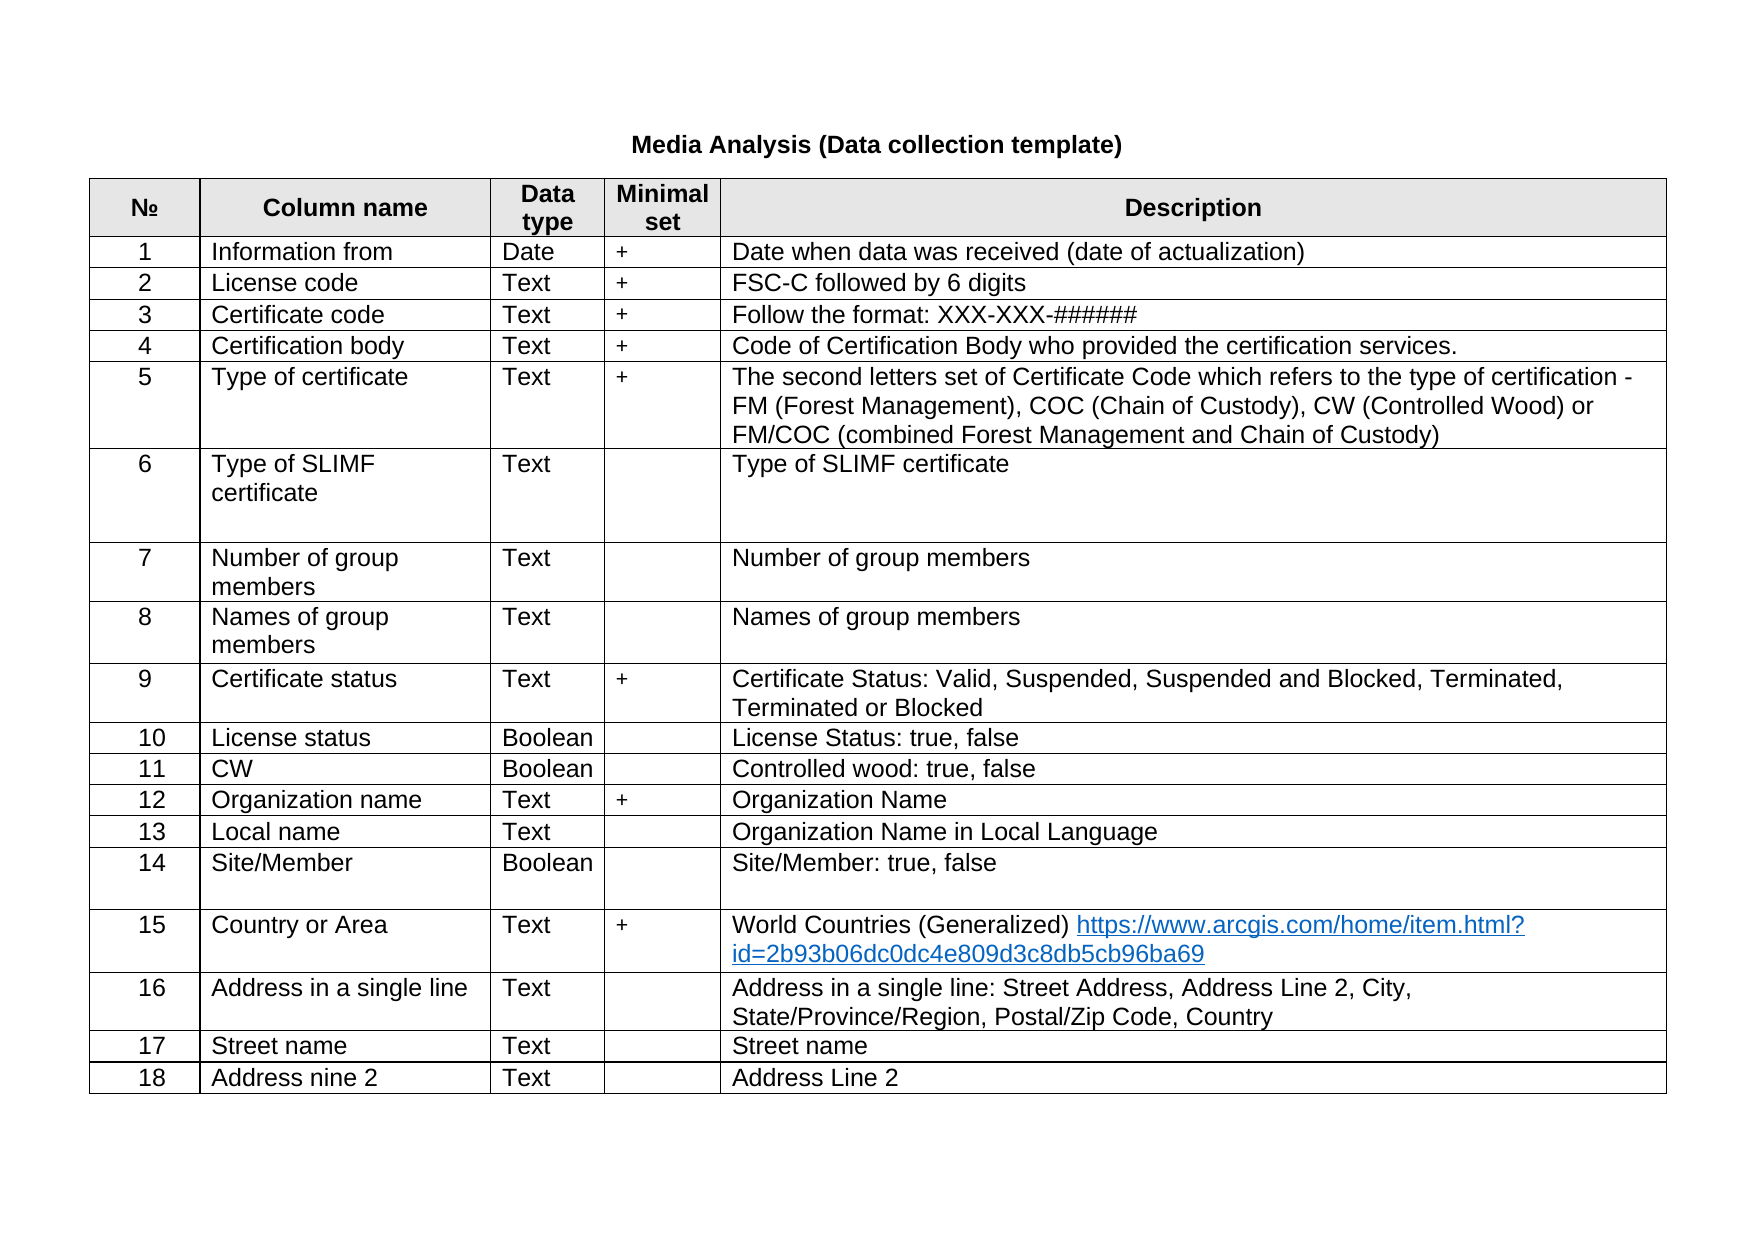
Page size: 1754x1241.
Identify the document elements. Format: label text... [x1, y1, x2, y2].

table_cell License status [201, 723, 490, 753]
table_cell License Status: true, false [721, 723, 1666, 753]
table_cell Organization Name [721, 785, 1666, 815]
table_cell Text [491, 449, 604, 542]
table_cell Certificate code [201, 300, 490, 330]
table_cell Text [491, 1063, 604, 1093]
table_cell [90, 602, 199, 663]
table_cell Site/Member: true, false [721, 848, 1666, 909]
table_cell [605, 1063, 720, 1093]
table_cell [90, 268, 199, 298]
table_cell + [605, 785, 720, 815]
table_cell Certificate status [201, 664, 490, 722]
table_cell Certificate Status: Valid, Suspended, Suspended and Blocked, Terminated, Terminated or Blocked [721, 664, 1666, 722]
table_cell [605, 973, 720, 1030]
table_cell Site/Member [201, 848, 490, 909]
table_cell Controlled wood: true, false [721, 754, 1666, 784]
table_cell World Countries (Generalized) https://www.arcgis.com/home/item.html?id=2b93b06dc0dc4e809d3c8db5cb96ba69 [721, 910, 1666, 972]
table_cell Street name [721, 1031, 1666, 1061]
table_cell Text [491, 268, 604, 298]
table_cell Address in a single line [201, 973, 490, 1030]
table_cell [605, 754, 720, 784]
table_header Data type [491, 179, 604, 236]
table_cell Street name [201, 1031, 490, 1061]
table_cell Address nine 2 [201, 1063, 490, 1093]
table_cell [90, 848, 199, 909]
table_cell Text [491, 602, 604, 663]
table_cell [90, 754, 199, 784]
table_cell Number of group members [201, 543, 490, 601]
table_cell [605, 723, 720, 753]
table_cell Text [491, 785, 604, 815]
table_cell Text [491, 331, 604, 361]
table_cell Local name [201, 816, 490, 847]
table_cell + [605, 268, 720, 298]
table_cell [90, 785, 199, 815]
table_cell [90, 1031, 199, 1061]
text Media Analysis (Data collection template) [88, 130, 1665, 158]
table_cell Address in a single line: Street Address, Address Line 2, City, State/Province/Region, Postal/Zip Code, Country [721, 973, 1666, 1030]
table_cell Code of Certification Body who provided the certification services. [721, 331, 1666, 361]
table_cell + [605, 362, 720, 448]
table_cell [605, 543, 720, 601]
table_cell [90, 362, 199, 448]
table_cell [605, 816, 720, 847]
table_cell + [605, 910, 720, 972]
table_cell [605, 1031, 720, 1061]
table_cell Organization name [201, 785, 490, 815]
table_cell Address Line 2 [721, 1063, 1666, 1093]
table_cell Names of group members [721, 602, 1666, 663]
table_cell CW [201, 754, 490, 784]
table_cell Text [491, 664, 604, 722]
table_cell Text [491, 816, 604, 847]
table_cell Number of group members [721, 543, 1666, 601]
table_cell Country or Area [201, 910, 490, 972]
table_cell + [605, 664, 720, 722]
table_cell [90, 449, 199, 542]
table_cell Information from [201, 237, 490, 267]
table_cell [90, 1063, 199, 1093]
table_cell [90, 331, 199, 361]
table_cell Text [491, 910, 604, 972]
table_header Column name [201, 179, 490, 236]
table_cell [90, 664, 199, 722]
table_cell Date when data was received (date of actualization) [721, 237, 1666, 267]
table_cell [605, 449, 720, 542]
table_header Description [721, 179, 1666, 236]
table_cell Type of SLIMF certificate [201, 449, 490, 542]
table_cell Text [491, 543, 604, 601]
table_cell Text [491, 973, 604, 1030]
table_cell [90, 973, 199, 1030]
table_header № [90, 179, 199, 236]
table_cell [90, 300, 199, 330]
table_cell Text [491, 1031, 604, 1061]
table_cell Certification body [201, 331, 490, 361]
table_cell [90, 910, 199, 972]
table_cell [605, 602, 720, 663]
table_cell Boolean [491, 723, 604, 753]
table_cell Boolean [491, 754, 604, 784]
table_cell + [605, 331, 720, 361]
table_cell Names of group members [201, 602, 490, 663]
table_cell Type of SLIMF certificate [721, 449, 1666, 542]
table_cell Type of certificate [201, 362, 490, 448]
table_cell Text [491, 362, 604, 448]
table_cell + [605, 300, 720, 330]
table_cell [90, 816, 199, 847]
table_cell [605, 848, 720, 909]
table_cell Date [491, 237, 604, 267]
table_cell [90, 543, 199, 601]
table_cell [90, 237, 199, 267]
table_cell The second letters set of Certificate Code which refers to the type of certification - FM (Forest Management), COC (Chain of Custody), CW (Controlled Wood) or FM/COC (combined Forest Management and Chain of Custody) [721, 362, 1666, 448]
table_cell + [605, 237, 720, 267]
table_cell Organization Name in Local Language [721, 816, 1666, 847]
table_cell Text [491, 300, 604, 330]
table_header Minimal set [605, 179, 720, 236]
table_cell FSC-C followed by 6 digits [721, 268, 1666, 298]
table_cell License code [201, 268, 490, 298]
table_cell Boolean [491, 848, 604, 909]
table_cell [90, 723, 199, 753]
table_cell Follow the format: XXX-XXX-###### [721, 300, 1666, 330]
